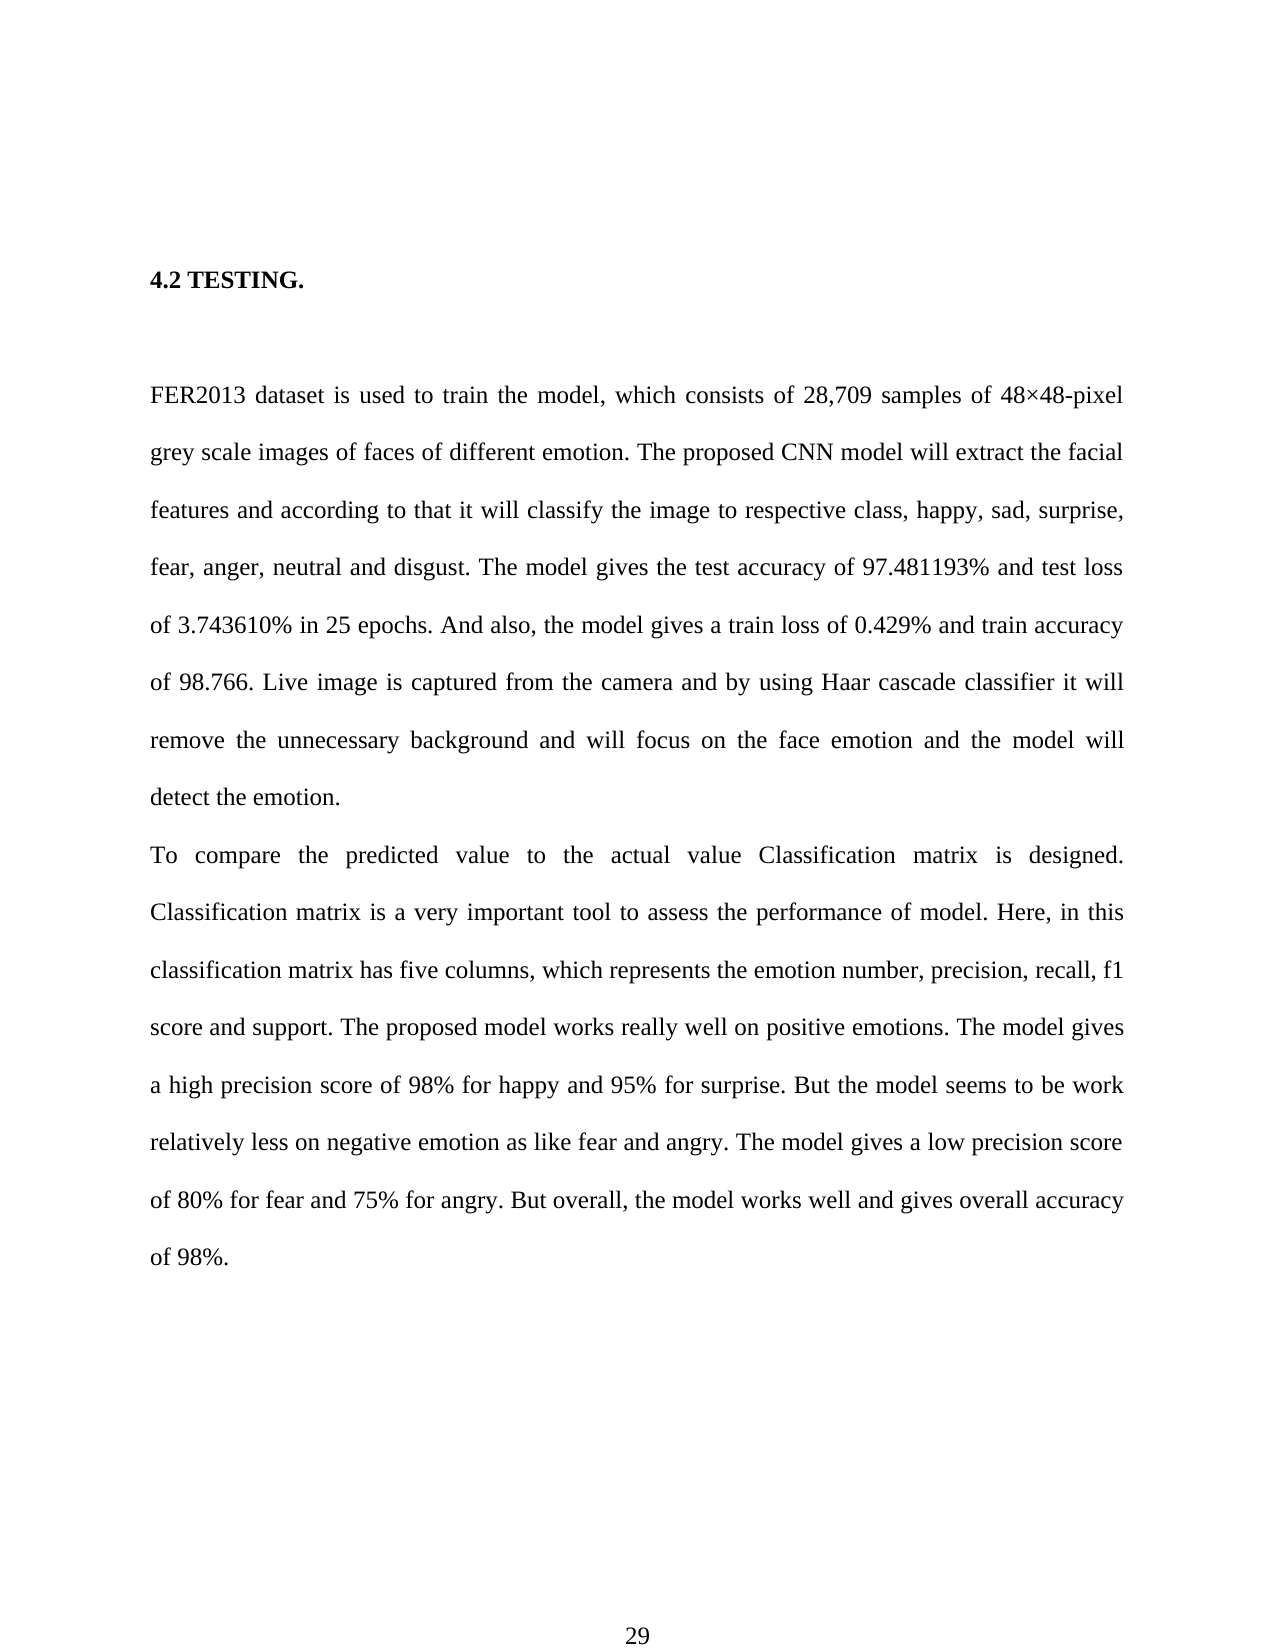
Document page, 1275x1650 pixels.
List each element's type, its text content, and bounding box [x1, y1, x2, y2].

text FER2013 dataset is used to train the model, which consists of 28,709 samples of 48×48-pixel grey scale images of faces of different emotion. The proposed CNN model will extract the facial features and according to that it will classify the image to respective class, happy, sad, surprise, fear, anger, neutral and disgust. The model gives the test accuracy of 97.481193% and test loss of 3.743610% in 25 epochs. And also, the model gives a train loss of 0.429% and train accuracy of 98.766. Live image is captured from the camera and by using Haar cascade classifier it will remove the unnecessary background and will focus on the face emotion and the model will detect the emotion. [150, 380, 1125, 811]
subtitle 4.2 TESTING. [150, 265, 1125, 294]
text To compare the predicted value to the actual value Classification matrix is designed. Classification matrix is a very important tool to assess the performance of model. Here, in this classification matrix has five columns, which represents the emotion number, precision, recall, f1 score and support. The proposed model works really well on positive emotions. The model gives a high precision score of 98% for happy and 95% for surprise. But the model seems to be work relatively less on negative emotion as like fear and angry. The model gives a low precision score of 80% for fear and 75% for angry. But overall, the model works well and gives overall accuracy of 98%. [150, 840, 1125, 1271]
